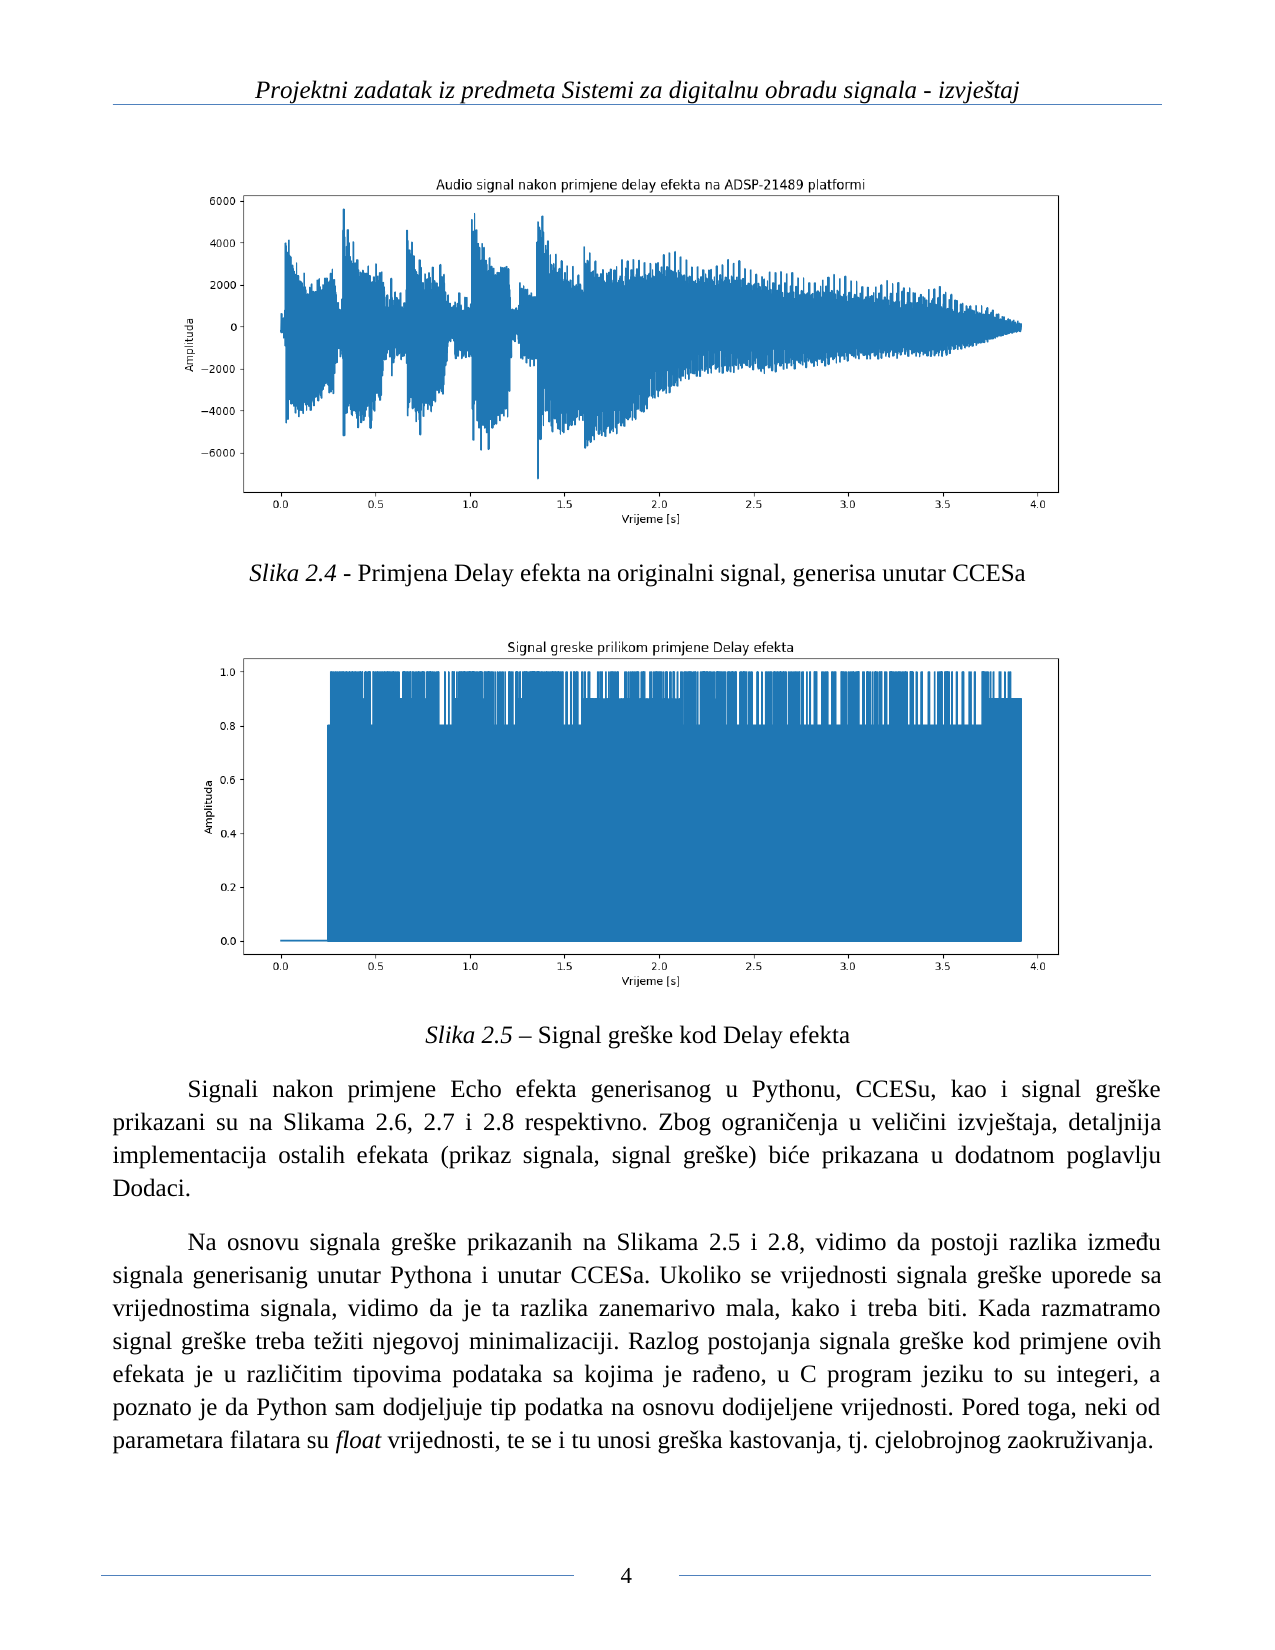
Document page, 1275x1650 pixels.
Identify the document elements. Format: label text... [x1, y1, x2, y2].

text Slika 2.4 - Primjena Delay efekta na originalni signal, generisa unutar CCESa [112, 558, 1162, 587]
picture [112, 612, 1163, 996]
picture [112, 150, 1163, 534]
text Slika 2.5 – Signal greške kod Delay efekta [112, 1021, 1162, 1049]
text Signali nakon primjene Echo efekta generisanog u Pythonu, CCESu, kao i signal greške prikazani su na Slikama 2.6, 2.7 i 2.8 respektivno. Zbog ograničenja u veličini izvještaja, detaljnija implementacija ostalih efekata (prikaz signala, signal greške) biće prikazana u dodatnom poglavlju Dodaci. [112, 1074, 1162, 1202]
text Na osnovu signala greške prikazanih na Slikama 2.5 i 2.8, vidimo da postoji razlika između signala generisanig unutar Pythona i unutar CCESa. Ukoliko se vrijednosti signala greške uporede sa vrijednostima signala, vidimo da je ta razlika zanemarivo mala, kako i treba biti. Kada razmatramo signal greške treba težiti njegovoj minimalizaciji. Razlog postojanja signala greške kod primjene ovih efekata je u različitim tipovima podataka sa kojima je rađeno, u C program jeziku to su integeri, a poznato je da Python sam dodjeljuje tip podatka na osnovu dodijeljene vrijednosti. Pored toga, neki od parametara filatara su float vrijednosti, te se i tu unosi greška kastovanja, tj. cjelobrojnog zaokruživanja. [112, 1227, 1162, 1454]
